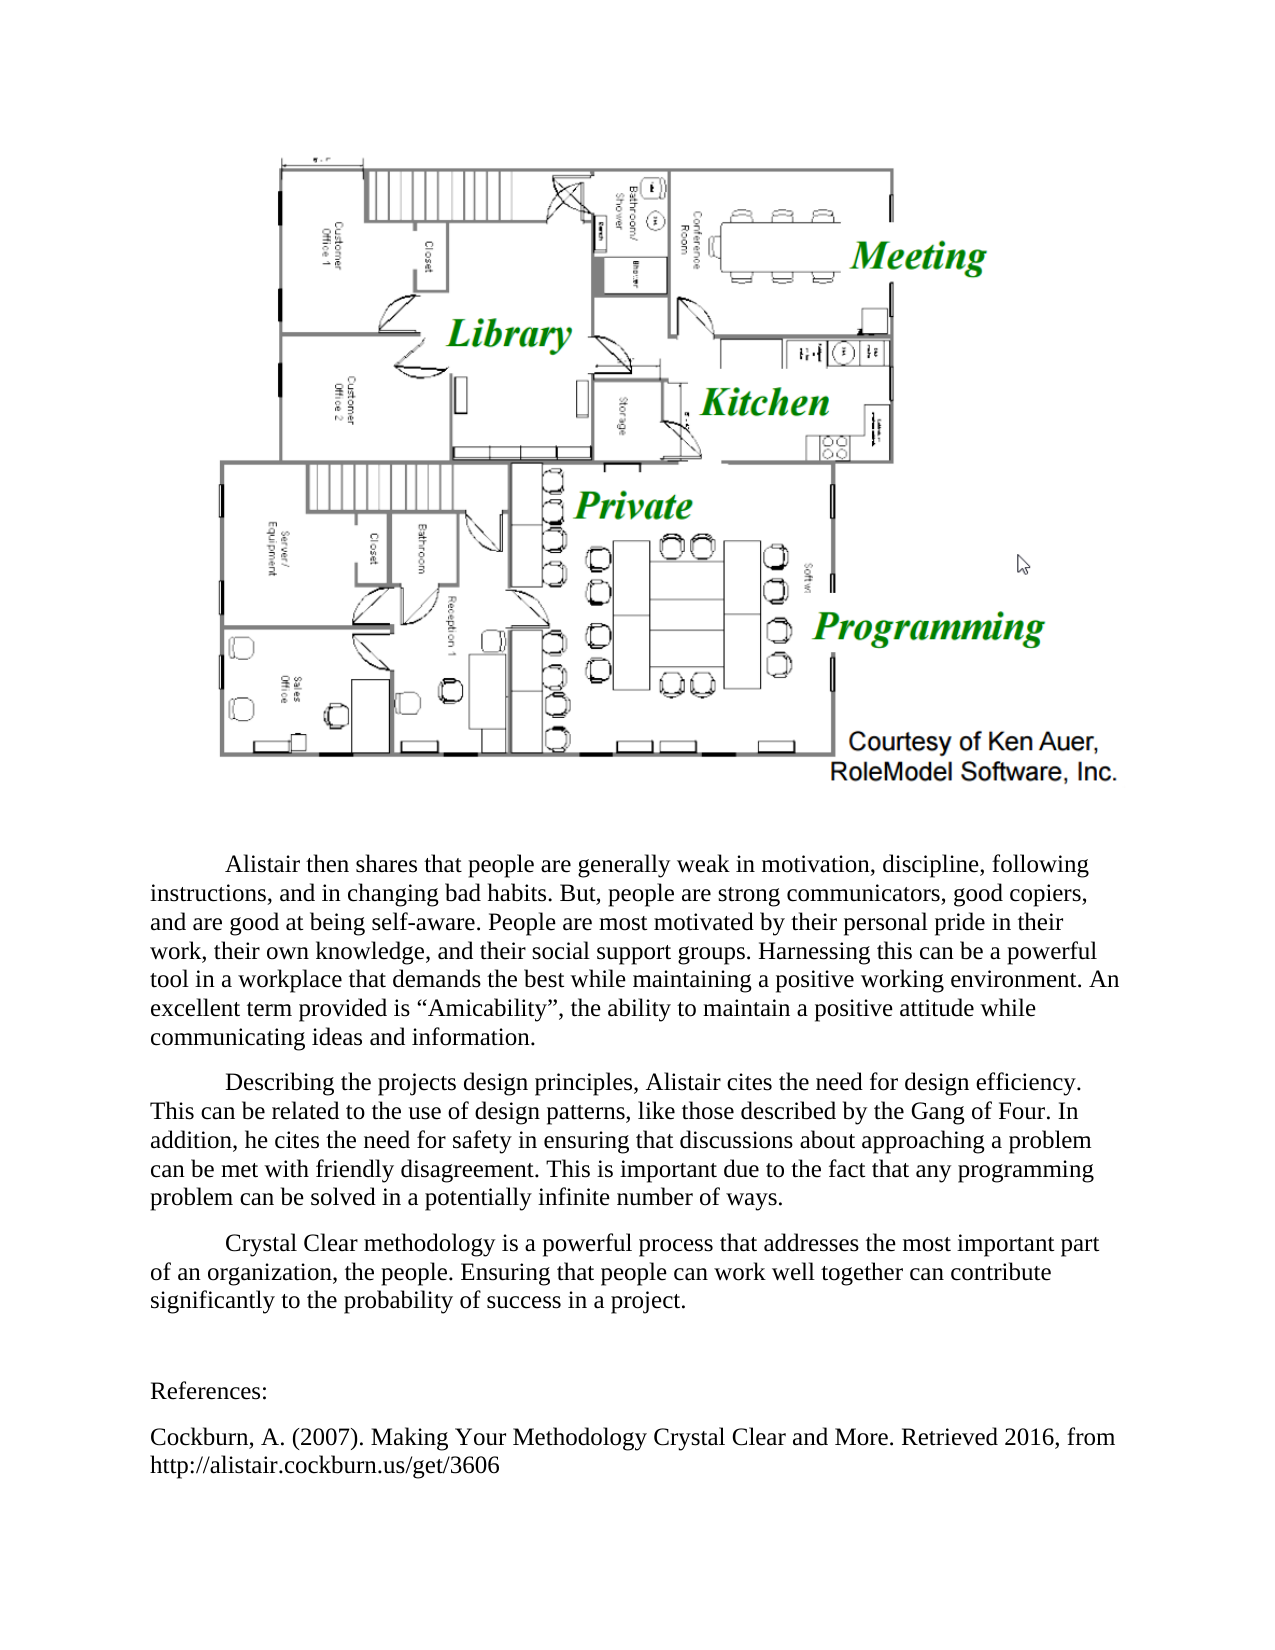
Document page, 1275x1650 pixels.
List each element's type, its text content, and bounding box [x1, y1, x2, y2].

text Alistair then shares that people are generally weak in motivation, discipline, following instructions, and in changing bad habits. But, people are strong communicators, good copiers, and are good at being self-aware. People are most motivated by their personal pride in their work, their own knowledge, and their social support groups. Harnessing this can be a powerful tool in a workplace that demands the best while maintaining a positive working environment. An excellent term provided is “Amicability”, the ability to maintain a positive attitude while communicating ideas and information. [150, 849, 1125, 1051]
picture [150, 150, 1125, 788]
text Describing the projects design principles, Alistair cites the need for design efficiency. This can be related to the use of design patterns, like those described by the Gang of Four. In addition, he cites the need for safety in ensuring that discussions about approaching a problem can be met with friendly disagreement. This is important due to the fact that any programming problem can be solved in a potentially infinite number of ways. [150, 1067, 1125, 1211]
text References: [150, 1376, 1125, 1405]
text Cockburn, A. (2007). Making Your Methodology Crystal Clear and More. Retrieved 2016, from http://alistair.cockburn.us/get/3606 [150, 1422, 1125, 1479]
text Crystal Clear methodology is a powerful process that addresses the most important part of an organization, the people. Ensuring that people can work well together can contribute significantly to the probability of success in a project. [150, 1228, 1125, 1314]
